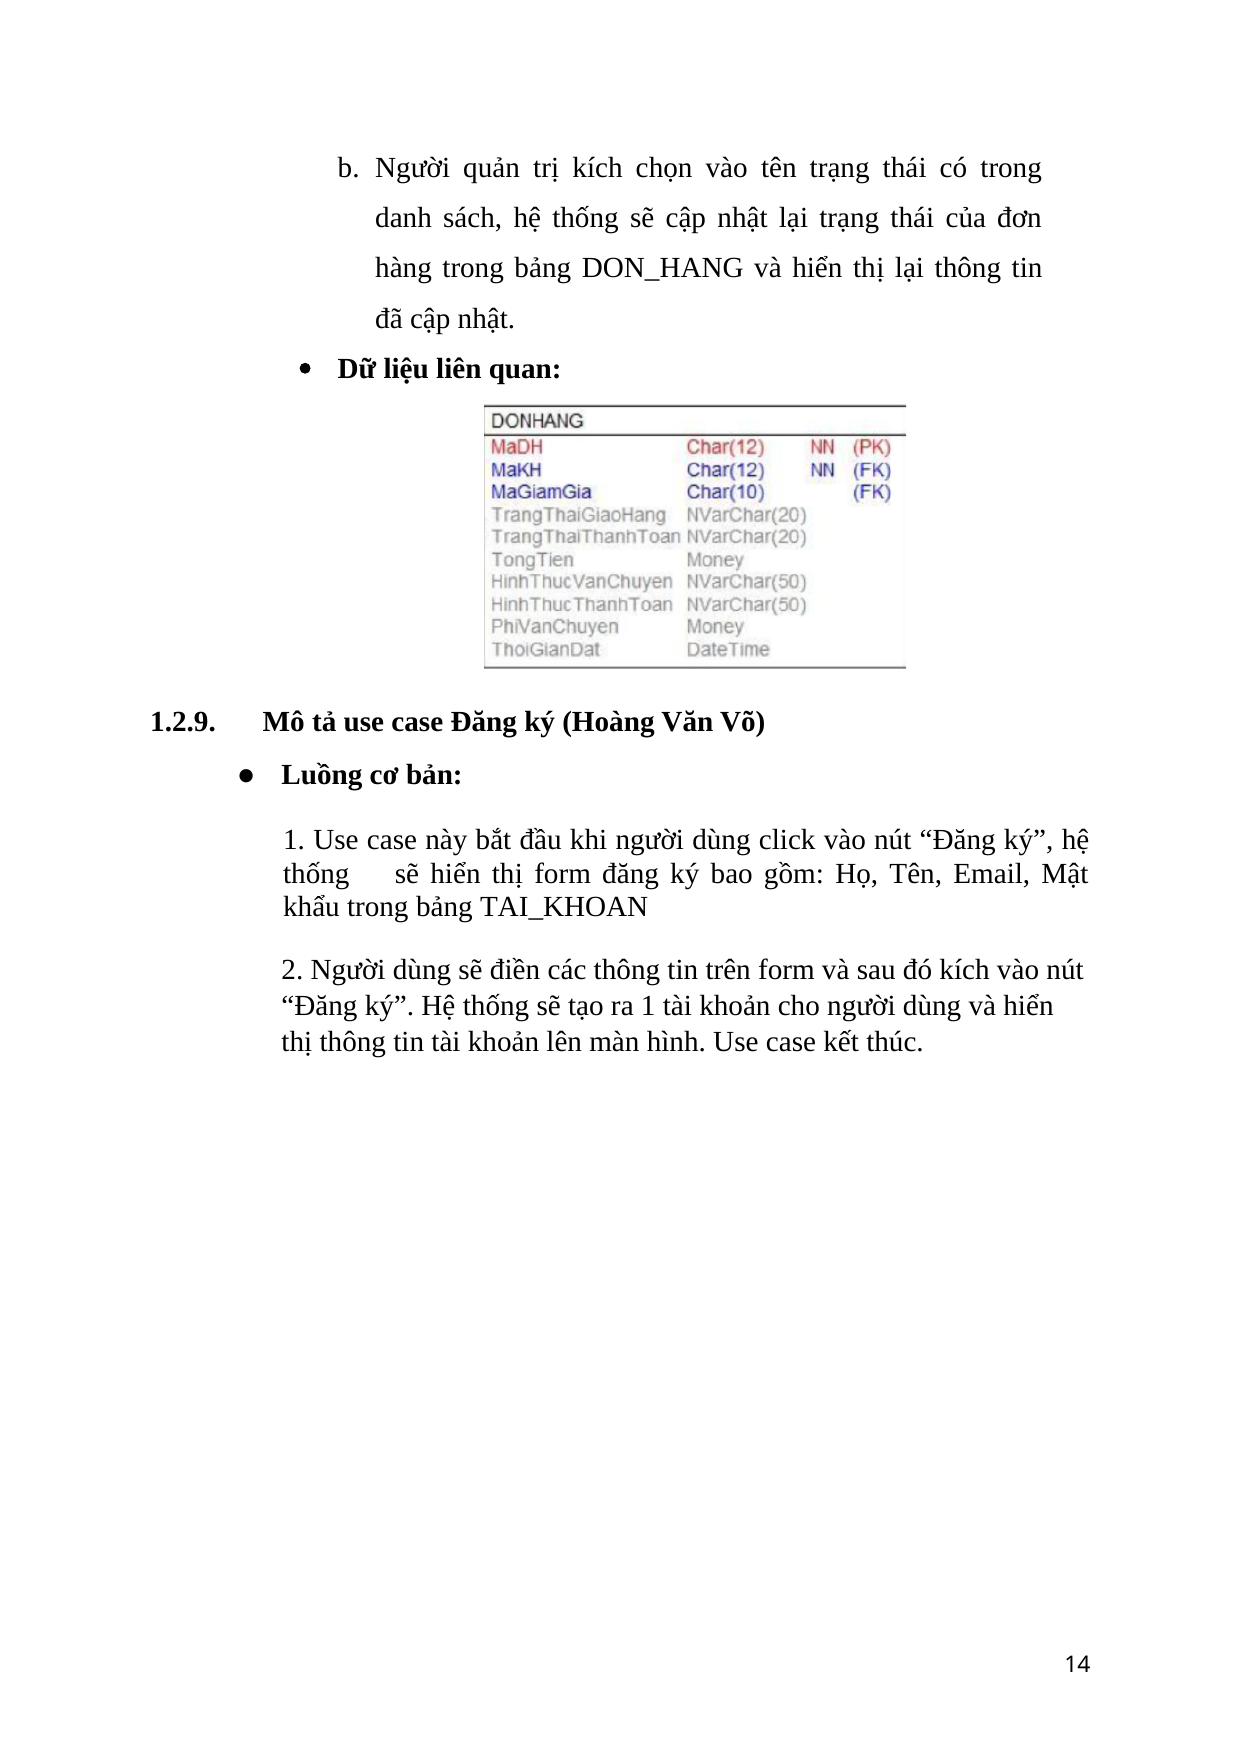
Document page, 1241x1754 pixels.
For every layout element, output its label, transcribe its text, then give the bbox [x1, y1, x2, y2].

text 1. Use case này bắt đầu khi người dùng click vào nút “Đăng ký”, hệ thống sẽ hiển thị form đăng ký bao gồm: Họ, Tên, Email, Mật khẩu trong bảng TAI_KHOAN [283, 822, 1090, 923]
list Dữ liệu liên quan: [300, 351, 1090, 385]
list Người quản trị kích chọn vào tên trạng thái có trong danh sách, hệ thống sẽ cập nhật lại trạng thái của đơn hàng trong bảng DON_HANG và hiển thị lại thông tin đã cập nhật. [337, 150, 1043, 334]
list Mô tả use case Đăng ký (Hoàng Văn Võ) [150, 704, 1104, 738]
list Luồng cơ bản: [237, 757, 1090, 791]
picture [484, 404, 907, 669]
text 2. Người dùng sẽ điền các thông tin trên form và sau đó kích vào nút “Đăng ký”. Hệ thống sẽ tạo ra 1 tài khoản cho người dùng và hiển thị thông tin tài khoản lên màn hình. Use case kết thúc. [281, 952, 1090, 1058]
